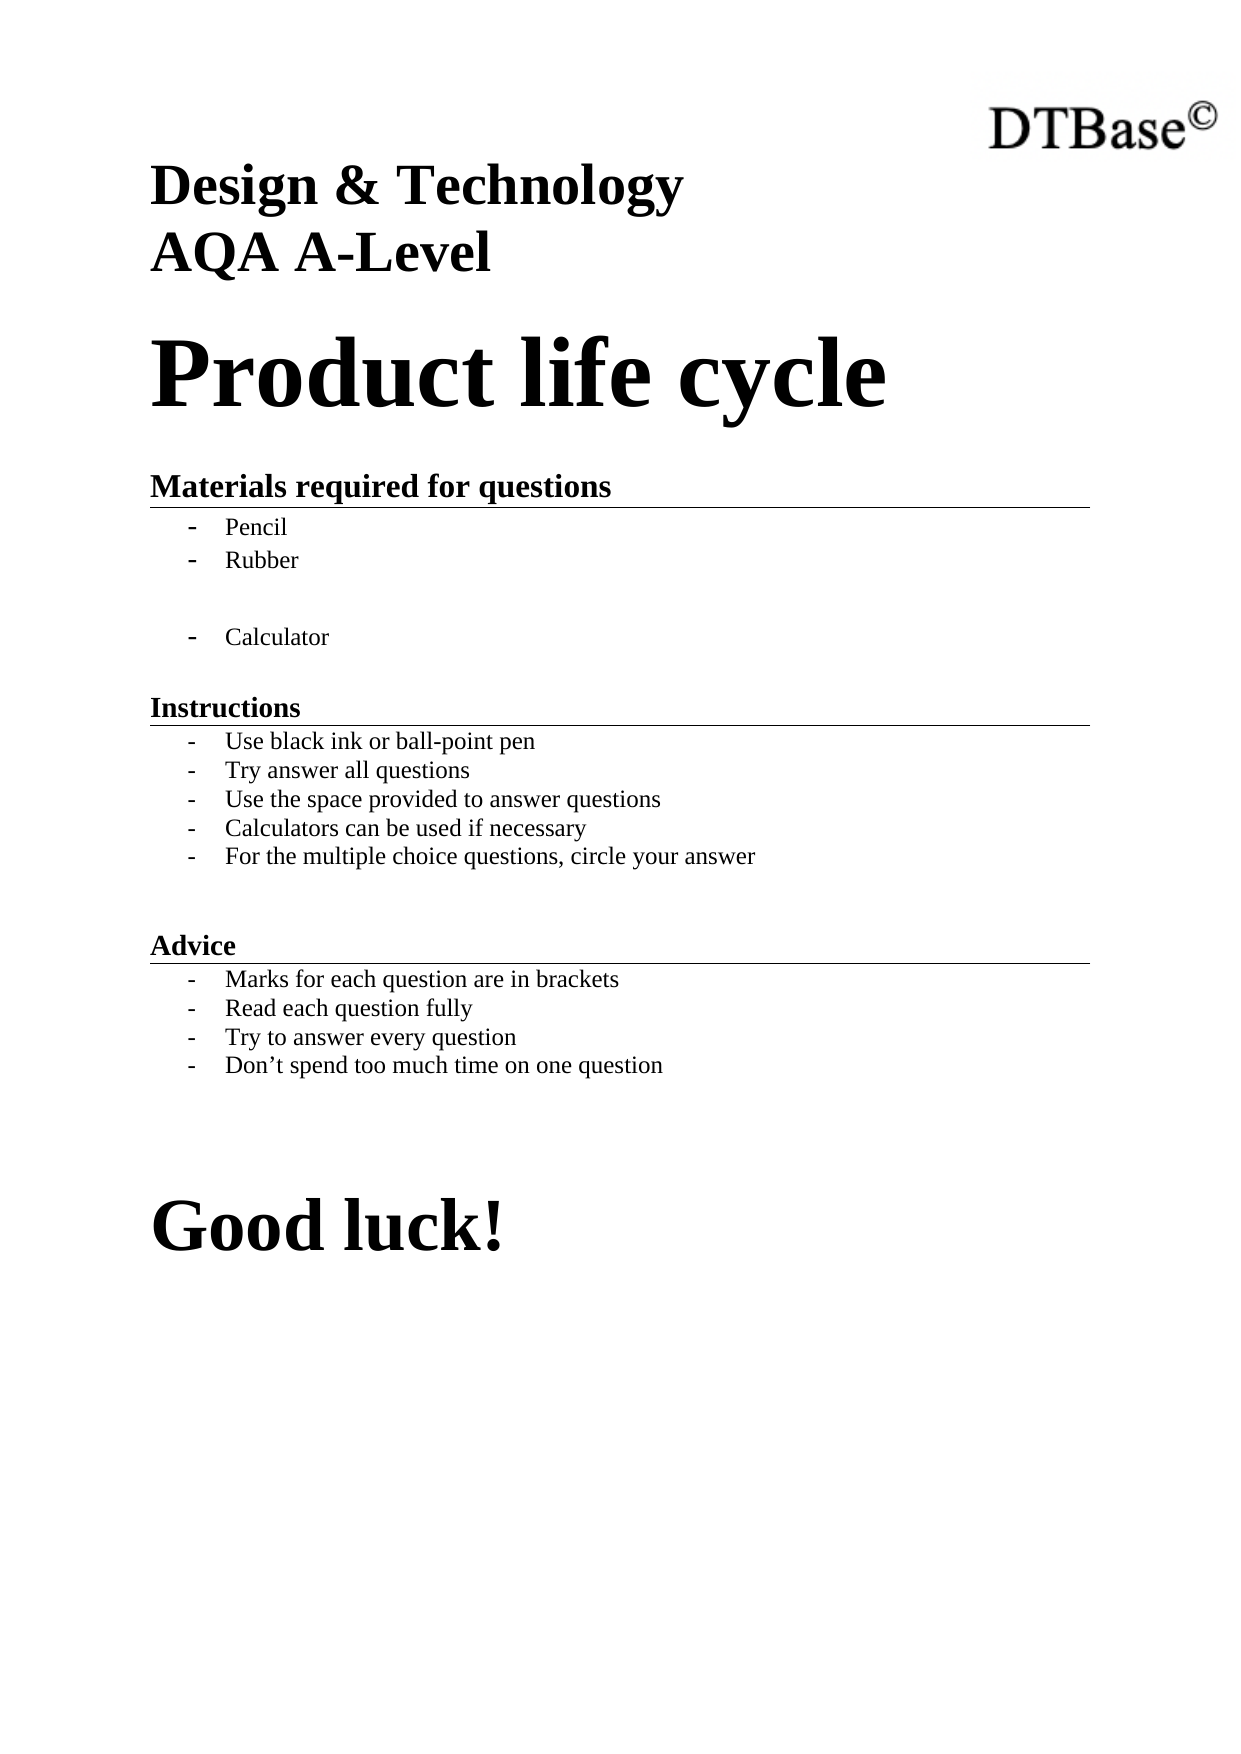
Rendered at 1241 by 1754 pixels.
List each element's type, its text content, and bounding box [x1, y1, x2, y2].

text Advice [150, 928, 1090, 963]
list Marks for each question are in brackets [187, 964, 1090, 993]
list Don’t spend too much time on one question [187, 1051, 1090, 1079]
text AQA A-Level [150, 217, 1090, 284]
list Rubber [187, 541, 1090, 575]
list Calculators can be used if necessary [187, 813, 1090, 841]
picture [970, 71, 1237, 185]
list Pencil [187, 508, 1090, 541]
text Design & Technology [150, 150, 1090, 217]
list Use the space provided to answer questions [187, 784, 1090, 813]
text Good luck! [150, 1180, 1090, 1266]
list Try to answer every question [187, 1022, 1090, 1051]
text Instructions [150, 690, 1090, 725]
text Product life cycle [150, 313, 1090, 428]
text Materials required for questions [150, 466, 1090, 507]
list Try answer all questions [187, 755, 1090, 784]
list Calculator [187, 575, 1090, 661]
list Use black ink or ball-point pen [187, 726, 1090, 755]
list Read each question fully [187, 993, 1090, 1022]
list For the multiple choice questions, circle your answer [187, 841, 1090, 870]
